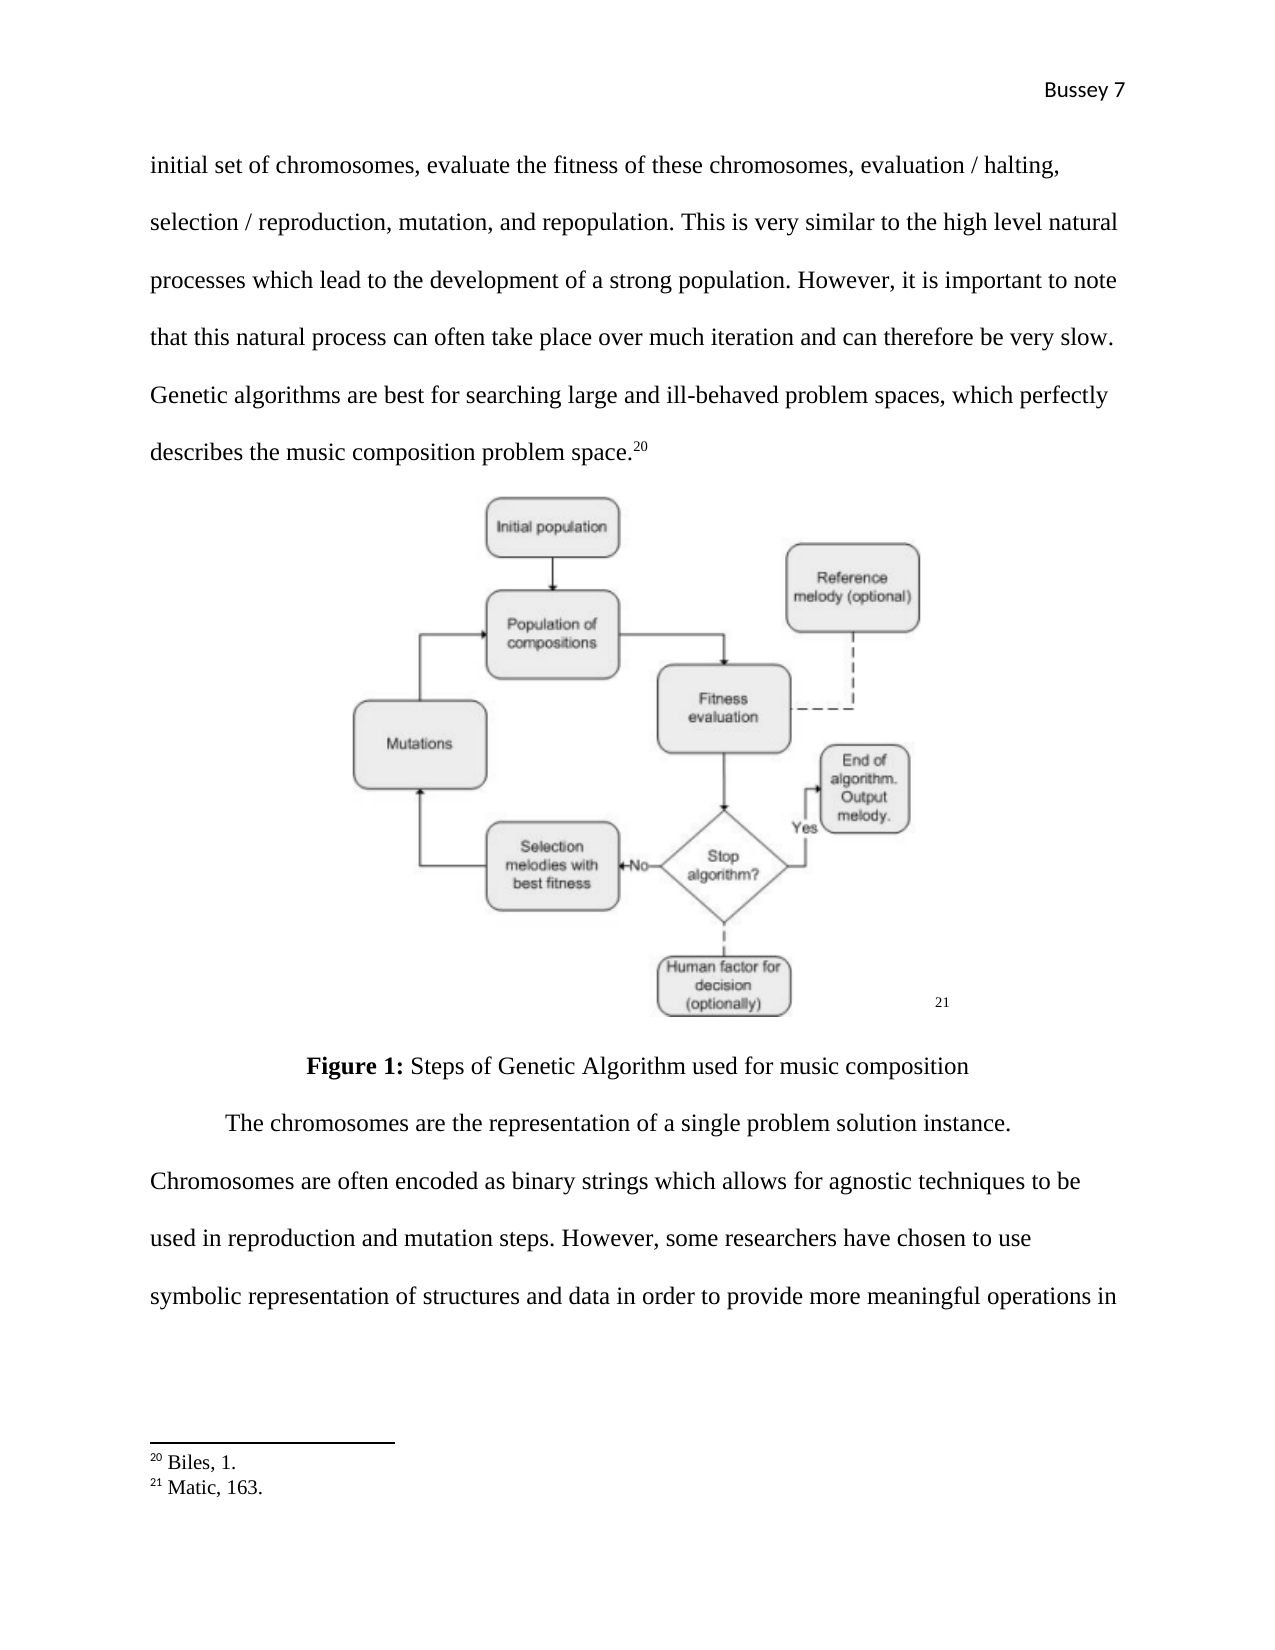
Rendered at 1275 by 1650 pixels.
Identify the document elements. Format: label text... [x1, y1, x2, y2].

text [150, 150, 1125, 466]
text Figure 1: Steps of Genetic Algorithm used for music composition [150, 1051, 1125, 1080]
picture [325, 495, 936, 1017]
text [150, 1108, 1125, 1367]
